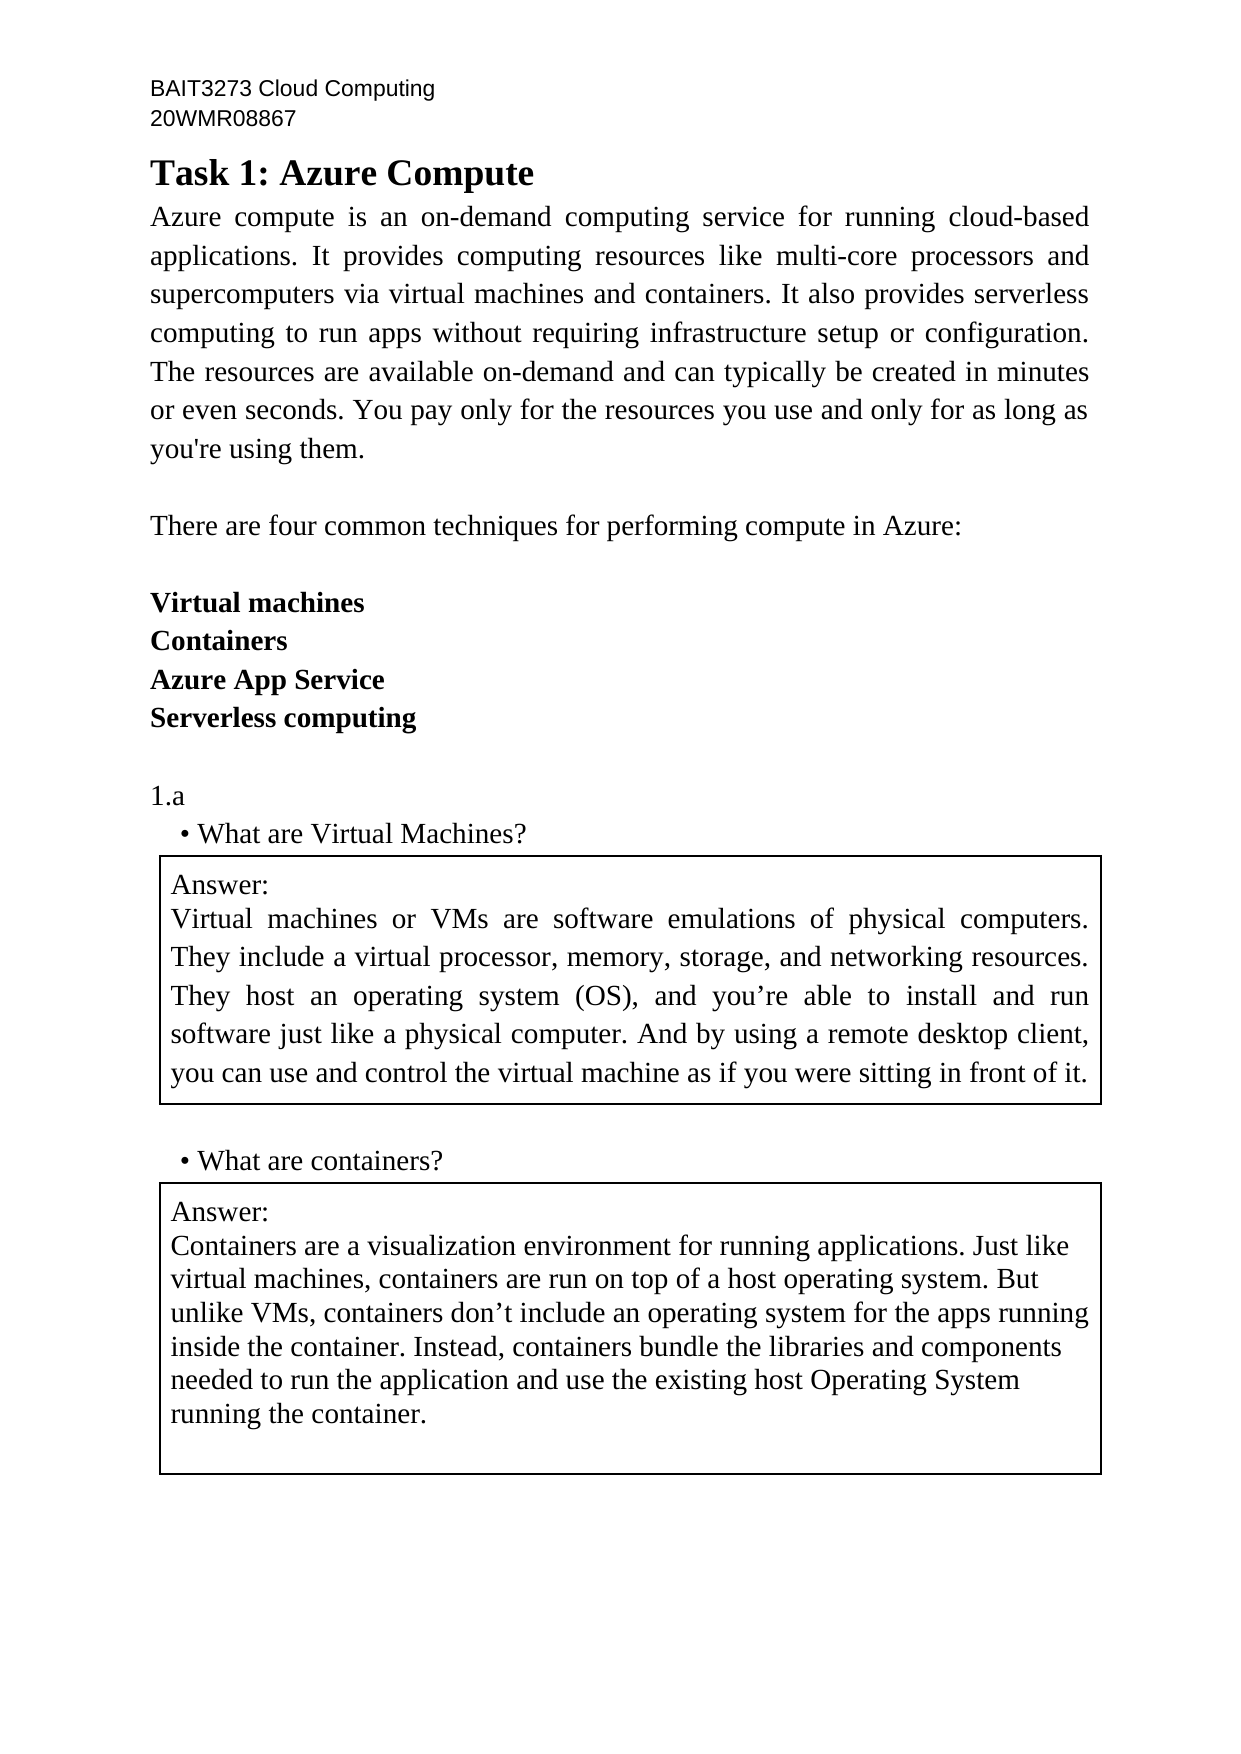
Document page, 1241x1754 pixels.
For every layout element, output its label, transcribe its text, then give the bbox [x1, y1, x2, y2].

text There are four common techniques for performing compute in Azure: [150, 508, 1090, 541]
text Azure App Service [150, 662, 1090, 696]
text Containers [150, 623, 1090, 657]
text Virtual machines [150, 585, 1090, 618]
text Azure compute is an on-demand computing service for running cloud-based applications. It provides computing resources like multi-core processors and supercomputers via virtual machines and containers. It also provides serverless computing to run apps without requiring infrastructure setup or configuration. The resources are available on-demand and can typically be created in minutes or even seconds. You pay only for the resources you use and only for as long as you're using them. [150, 199, 1090, 464]
text Task 1: Azure Compute [150, 150, 1090, 193]
table_header Answer: Virtual machines or VMs are software emulations of physical computers. They include a virtual processor, memory, storage, and networking resources. They host an operating system (OS), and you’re able to install and run software just like a physical computer. And by using a remote desktop client, you can use and control the virtual machine as if you were sitting in front of it. [161, 857, 1100, 1103]
table_header Answer: Containers are a visualization environment for running applications. Just like virtual machines, containers are run on top of a host operating system. But unlike VMs, containers don’t include an operating system for the apps running inside the container. Instead, containers bundle the libraries and components needed to run the application and use the existing host Operating System running the container. [161, 1184, 1100, 1473]
text Serverless computing [150, 701, 1090, 734]
text 1.a [150, 778, 1090, 811]
text • What are containers? [179, 1143, 1090, 1177]
text • What are Virtual Machines? [179, 816, 1090, 850]
